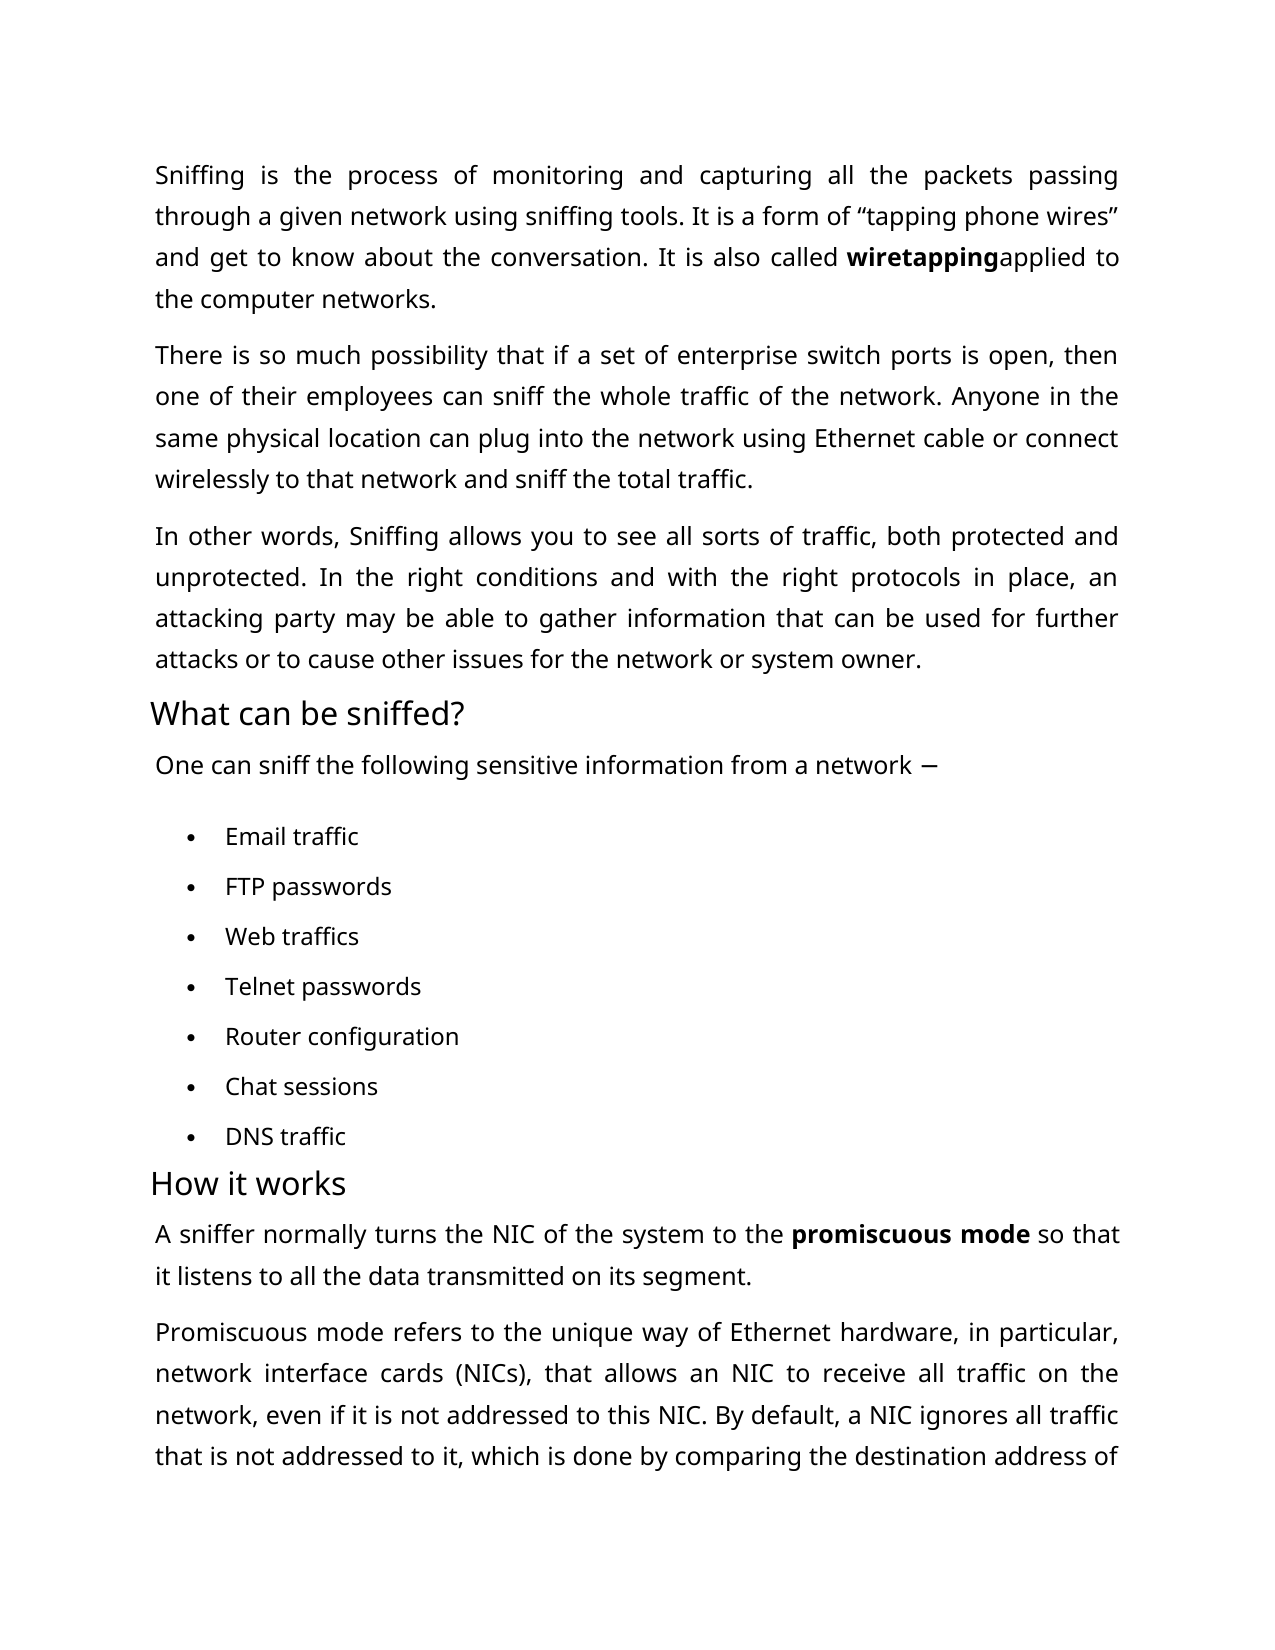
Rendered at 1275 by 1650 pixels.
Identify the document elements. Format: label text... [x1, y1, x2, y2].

text Sniffing is the process of monitoring and capturing all the packets passing through a given network using sniffing tools. It is a form of “tapping phone wires” and get to know about the conversation. It is also called wiretappingapplied to the computer networks. [155, 150, 1120, 315]
list Chat sessions [187, 1061, 1125, 1102]
list DNS traffic [187, 1111, 1125, 1152]
list Router configuration [187, 1011, 1125, 1052]
text In other words, Sniffing allows you to see all sorts of traffic, both protected and unprotected. In the right conditions and with the right protocols in place, an attacking party may be able to gather information that can be used for further attacks or to cause other issues for the network or system owner. [155, 511, 1120, 676]
list Telnet passwords [187, 961, 1125, 1002]
list Email traffic [187, 811, 1125, 852]
list FTP passwords [187, 861, 1125, 902]
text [155, 1307, 1120, 1473]
text What can be sniffed? [150, 691, 1120, 735]
text There is so much possibility that if a set of enterprise switch ports is open, then one of their employees can sniff the whole traffic of the network. Anyone in the same physical location can plug into the network using Ethernet cable or connect wirelessly to that network and sniff the total traffic. [155, 330, 1120, 496]
text One can sniff the following sensitive information from a network − [155, 740, 1120, 782]
text A sniffer normally turns the NIC of the system to the promiscuous mode so that it listens to all the data transmitted on its segment. [155, 1210, 1120, 1292]
text How it works [150, 1161, 1120, 1205]
list Web traffics [187, 911, 1125, 952]
